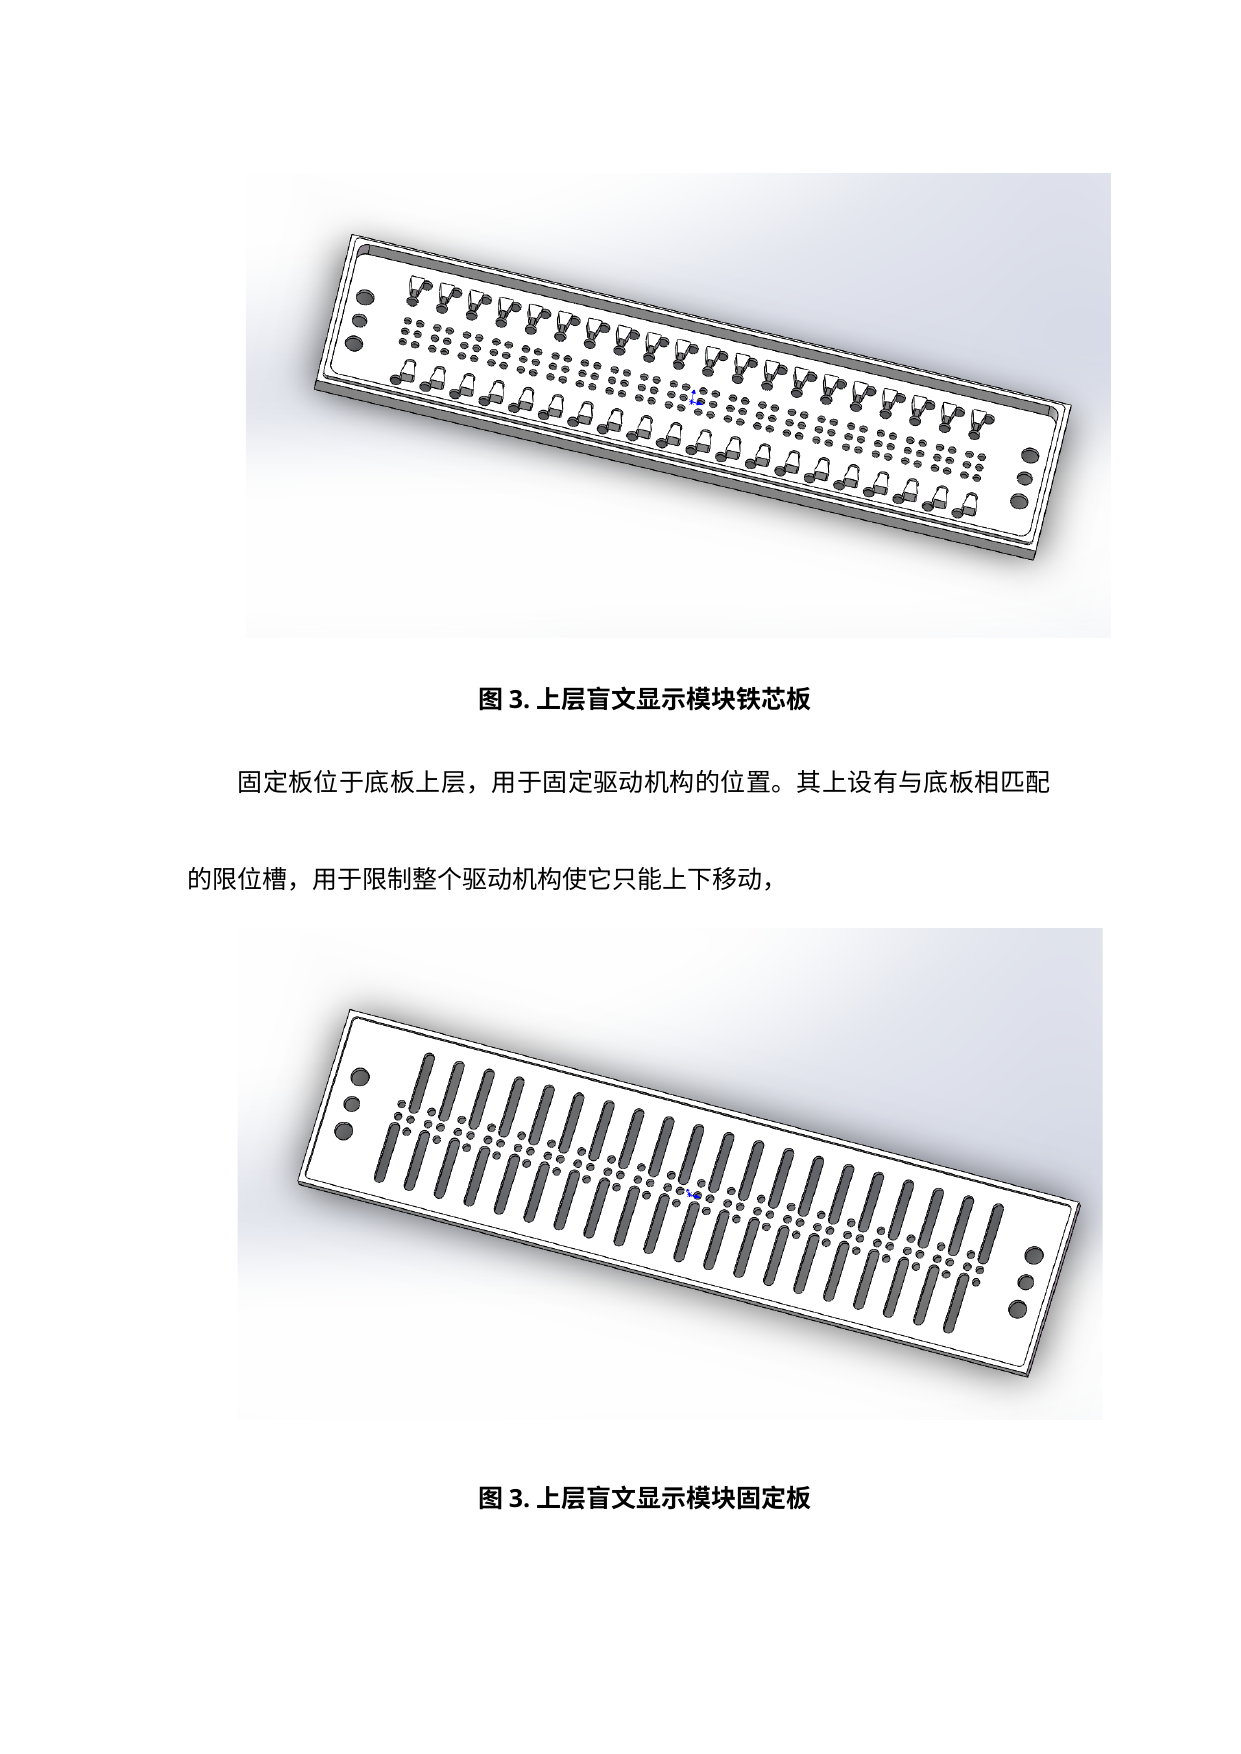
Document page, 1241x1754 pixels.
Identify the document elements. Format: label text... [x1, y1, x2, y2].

text 图3. 上层盲文显示模块固定板 [187, 1464, 1053, 1529]
text 图3. 上层盲文显示模块铁芯板 [187, 665, 1053, 730]
text 固定板位于底板上层，用于固定驱动机构的位置。其上设有与底板相匹配的限位槽，用于限制整个驱动机构使它只能上下移动， [187, 748, 1053, 910]
picture [237, 928, 1103, 1420]
picture [245, 173, 1111, 638]
